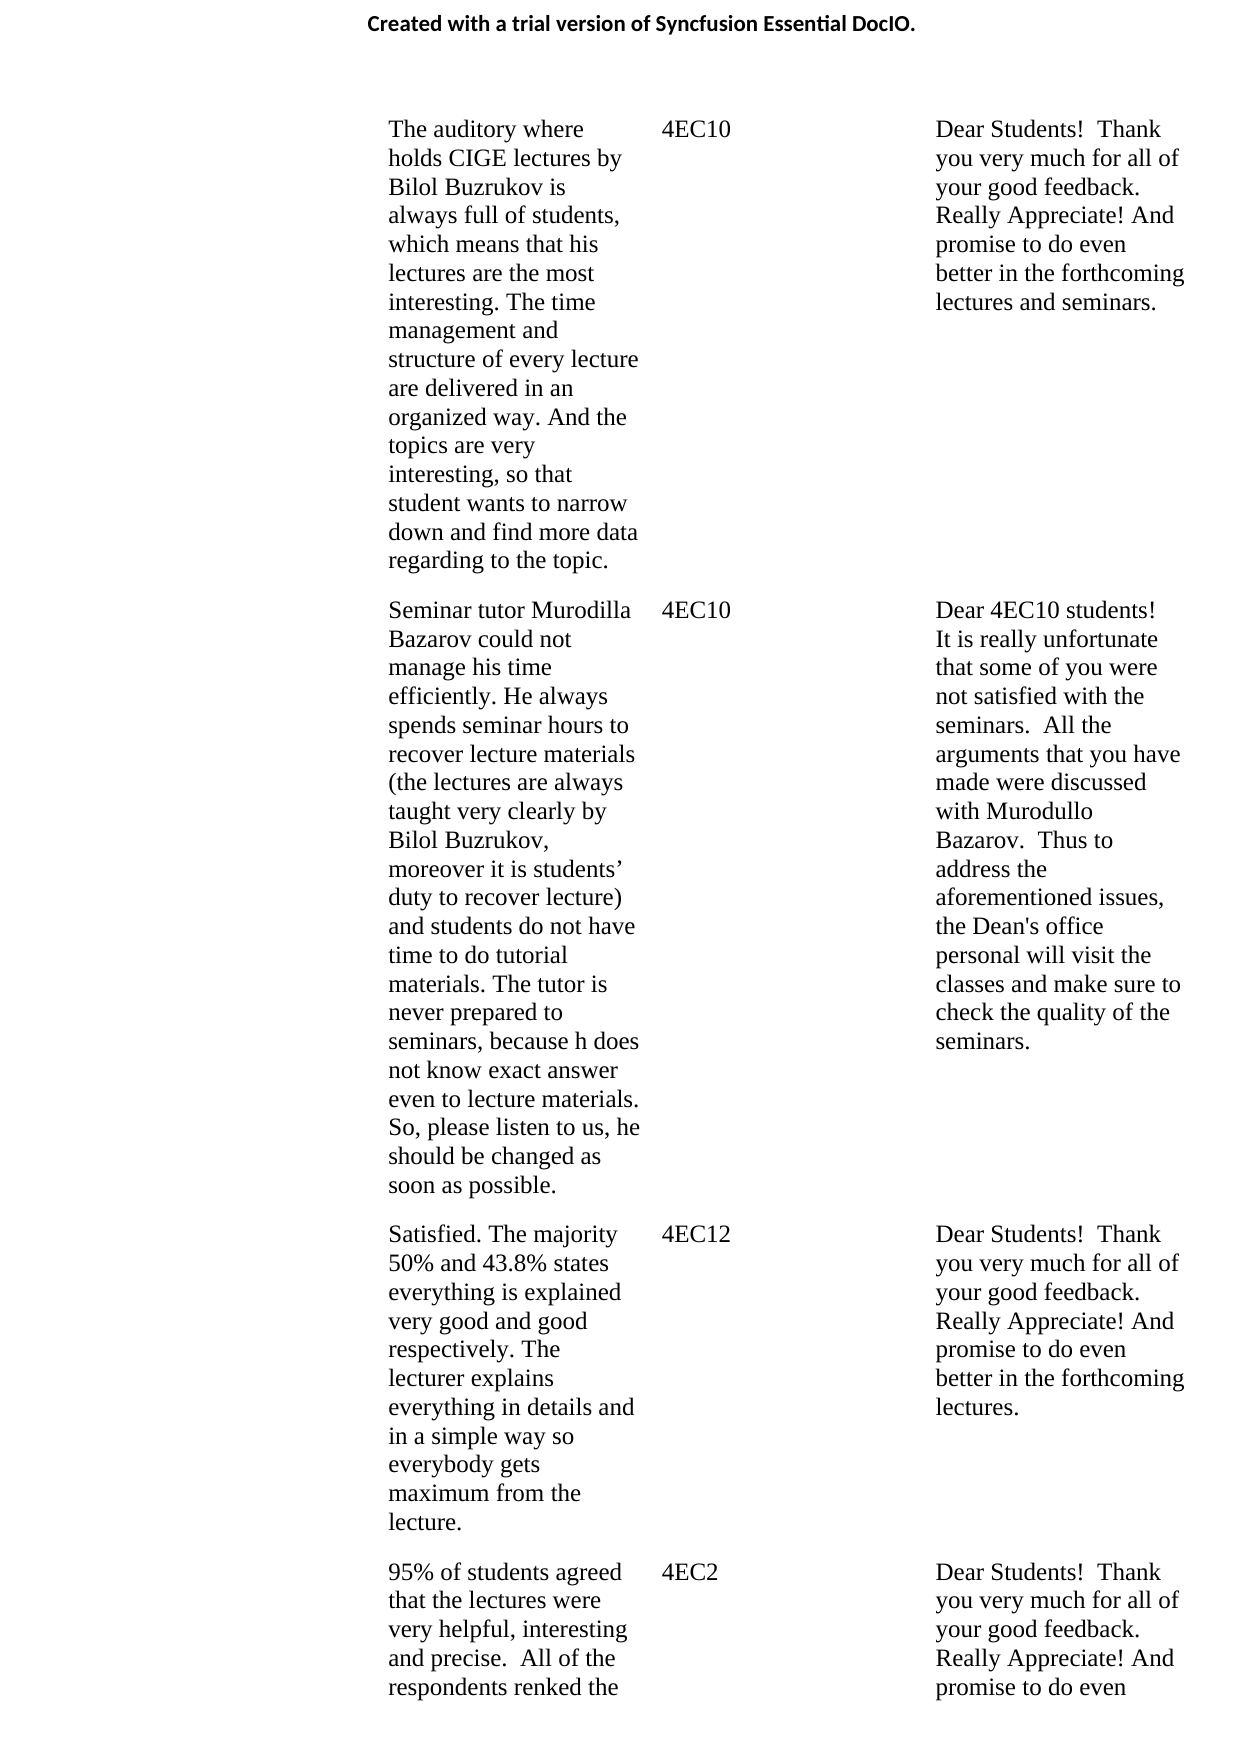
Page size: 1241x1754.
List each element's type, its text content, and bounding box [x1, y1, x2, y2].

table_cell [378, 1546, 651, 1711]
table_cell 4EC10 [651, 104, 925, 584]
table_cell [925, 104, 1198, 584]
table_cell 4EC2 [651, 1546, 925, 1711]
table_cell Dear Students! Thank you very much for all of your good feedback. Really Appreciate! And promise to do even better in the forthcoming lectures. [925, 1209, 1198, 1546]
table_cell Dear 4EC10 students! It is really unfortunate that some of you were not satisfied with the seminars. All the arguments that you have made were discussed with Murodullo Bazarov. Thus to address the aforementioned issues, the Dean's office personal will visit the classes and make sure to check the quality of the seminars. [925, 585, 1198, 1209]
table_cell The auditory where holds CIGE lectures by Bilol Buzrukov is always full of students, which means that his lectures are the most interesting. The time management and structure of every lecture are delivered in an organized way. And the topics are very interesting, so that student wants to narrow down and find more data regarding to the topic. [378, 104, 651, 584]
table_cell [925, 1546, 1198, 1711]
table_cell 4EC12 [651, 1209, 925, 1546]
table_cell 4EC10 [651, 585, 925, 1209]
table_cell Seminar tutor Murodilla Bazarov could not manage his time efficiently. He always spends seminar hours to recover lecture materials (the lectures are always taught very clearly by Bilol Buzrukov, moreover it is students’ duty to recover lecture) and students do not have time to do tutorial materials. The tutor is never prepared to seminars, because h does not know exact answer even to lecture materials. So, please listen to us, he should be changed as soon as possible. [378, 585, 651, 1209]
table_cell Satisfied. The majority 50% and 43.8% states everything is explained very good and good respectively. The lecturer explains everything in details and in a simple way so everybody gets maximum from the lecture. [378, 1209, 651, 1546]
